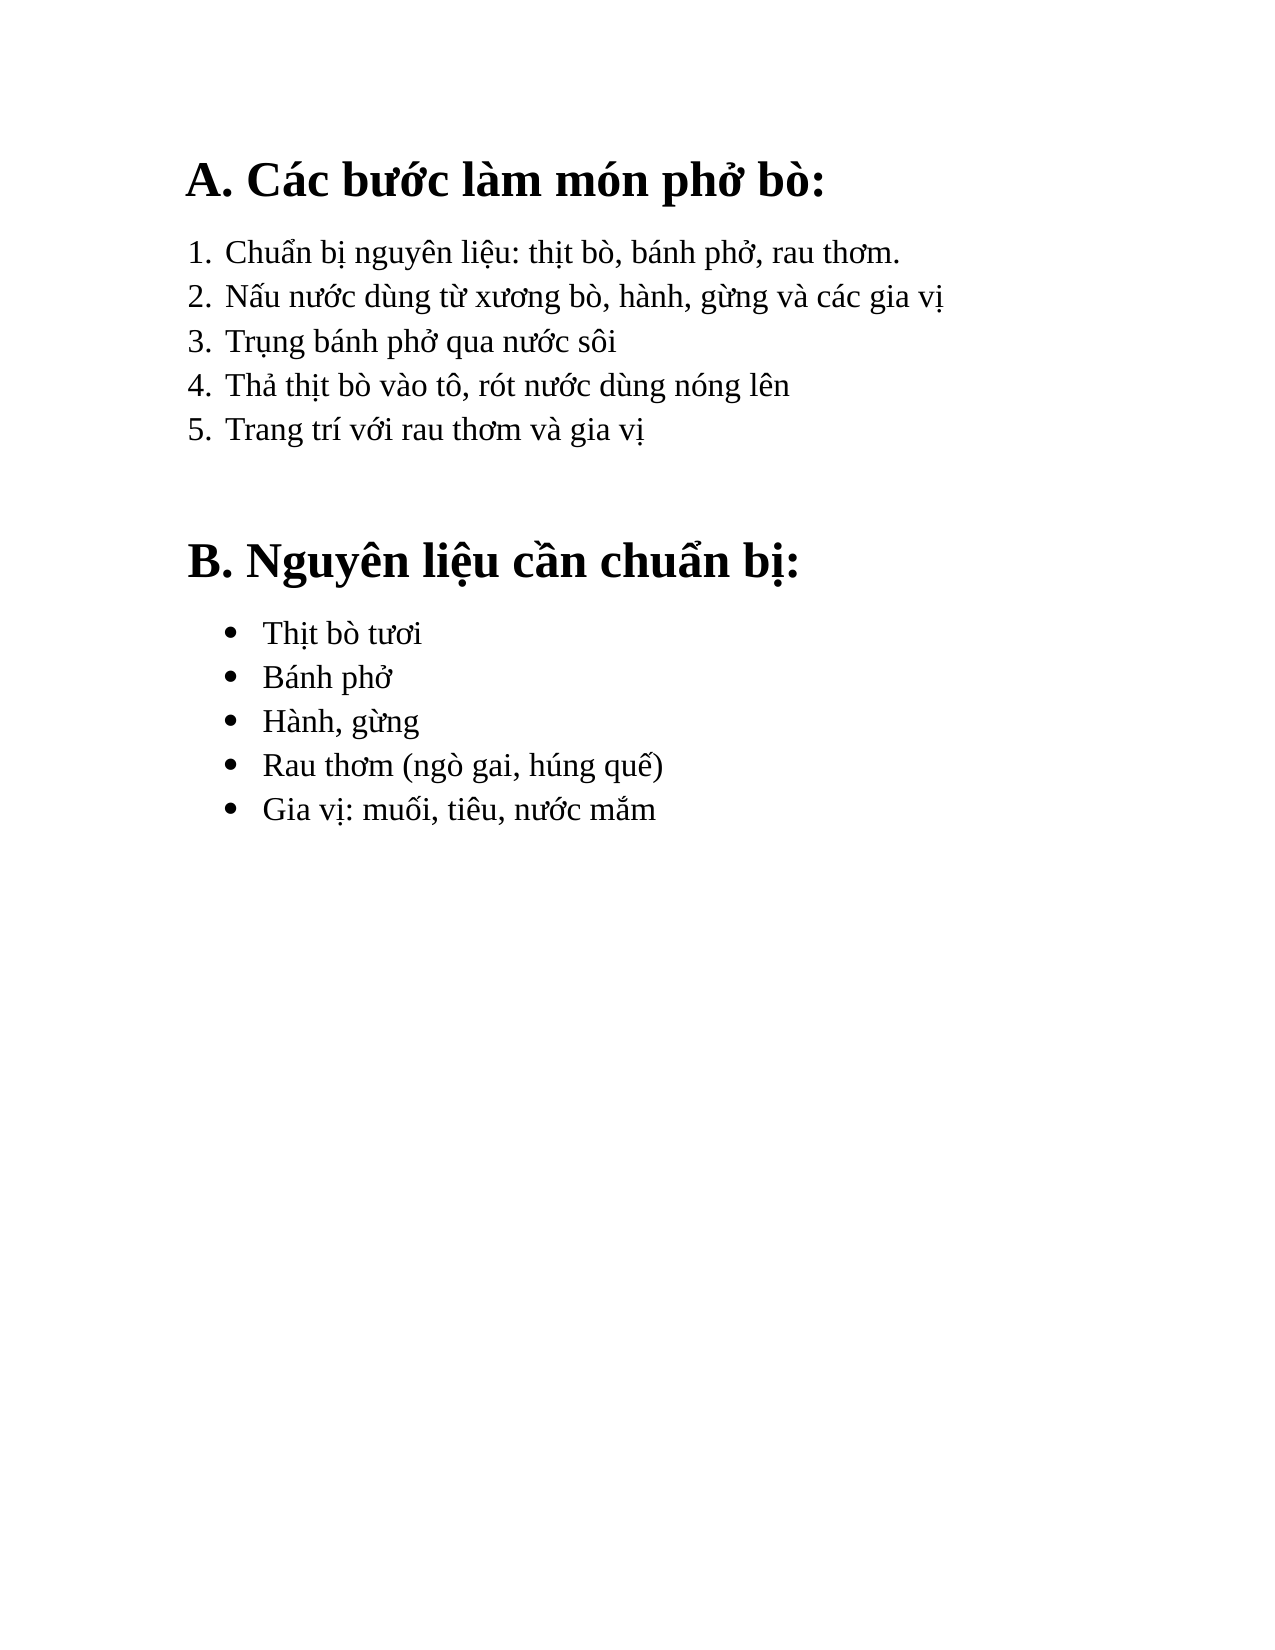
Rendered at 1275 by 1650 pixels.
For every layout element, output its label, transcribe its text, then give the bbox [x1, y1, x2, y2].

list Trụng bánh phở qua nước sôi [187, 321, 1125, 359]
list Chuẩn bị nguyên liệu: thịt bò, bánh phở, rau thơm. [187, 233, 1125, 271]
text B. Nguyên liệu cần chuẩn bị: [187, 530, 1125, 588]
list Gia vị: muối, tiêu, nước mắm [225, 789, 1125, 828]
text A. Các bước làm món phở bò: [150, 150, 1125, 207]
list Hành, gừng [225, 701, 1125, 739]
list Bánh phở [225, 657, 1125, 696]
list Thịt bò tươi [225, 613, 1125, 651]
list Nấu nước dùng từ xương bò, hành, gừng và các gia vị [187, 277, 1125, 315]
list Trang trí với rau thơm và gia vị [187, 409, 1125, 447]
list Rau thơm (ngò gai, húng quế) [225, 745, 1125, 784]
list Thả thịt bò vào tô, rót nước dùng nóng lên [187, 365, 1125, 403]
